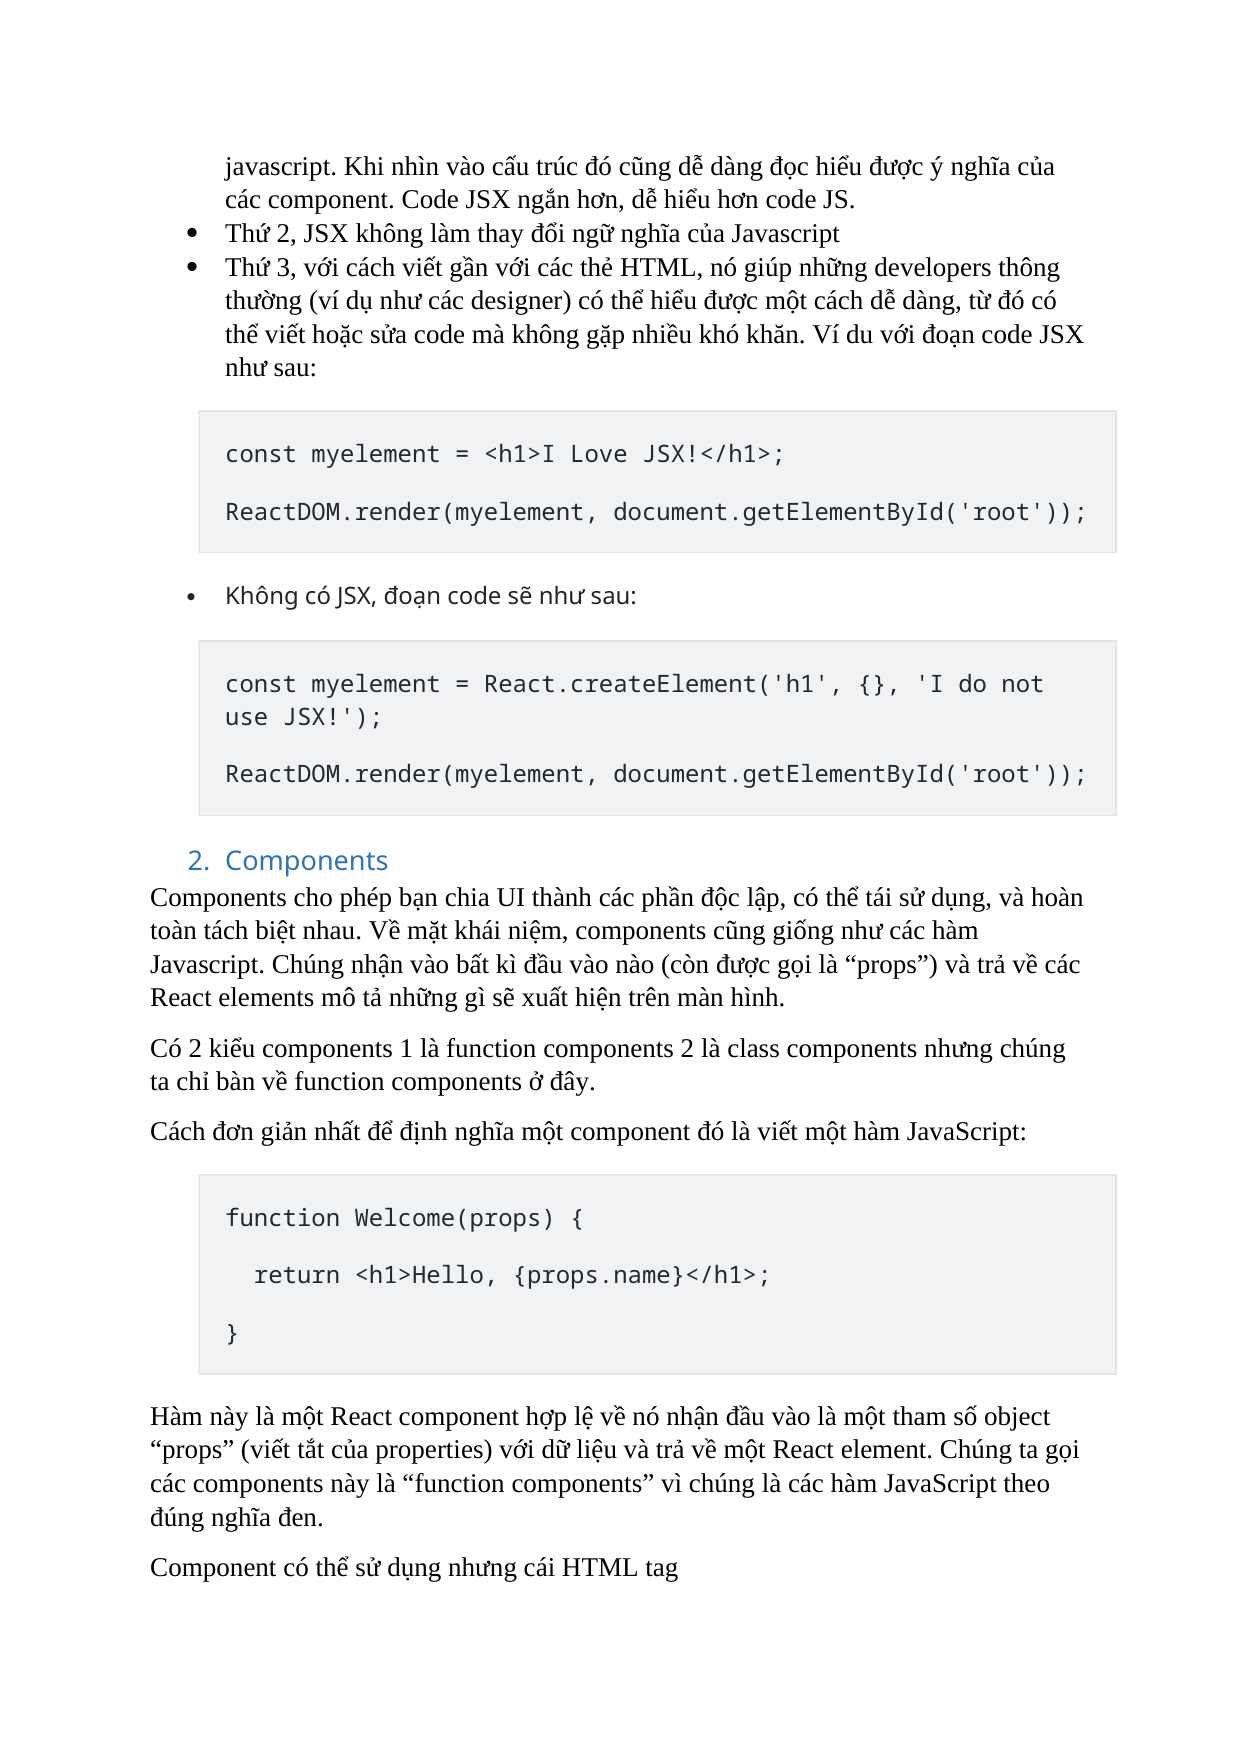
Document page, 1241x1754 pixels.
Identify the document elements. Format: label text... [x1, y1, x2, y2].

text Cách đơn giản nhất để định nghĩa một component đó là viết một hàm JavaScript: [150, 1116, 1090, 1147]
text function Welcome(props) { [200, 1176, 1115, 1232]
text Hàm này là một React component hợp lệ về nó nhận đầu vào là một tham số object “props” (viết tắt của properties) với dữ liệu và trả về một React element. Chúng ta gọi các components này là “function components” vì chúng là các hàm JavaScript theo đúng nghĩa đen. [150, 1400, 1090, 1532]
text ReactDOM.render(myelement, document.getElementById('root')); [200, 468, 1115, 552]
text const myelement = <h1>I Love JSX!</h1>; [200, 412, 1115, 468]
list Thứ 3, với cách viết gần với các thẻ HTML, nó giúp những developers thông thường (ví dụ như các designer) có thể hiểu được một cách dễ dàng, từ đó có thể viết hoặc sửa code mà không gặp nhiều khó khăn. Ví du với đoạn code JSX như sau: [187, 251, 1090, 383]
text Có 2 kiểu components 1 là function components 2 là class components nhưng chúng ta chỉ bàn về function components ở đây. [150, 1032, 1090, 1096]
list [187, 150, 1090, 215]
text ReactDOM.render(myelement, document.getElementById('root')); [200, 730, 1115, 815]
text return <h1>Hello, {props.name}</h1>; [200, 1232, 1115, 1289]
list Thứ 2, JSX không làm thay đổi ngữ nghĩa của Javascript [187, 217, 1090, 248]
text Component có thể sử dụng nhưng cái HTML tag [150, 1551, 1090, 1582]
text Components cho phép bạn chia UI thành các phần độc lập, có thể tái sử dụng, và hoàn toàn tách biệt nhau. Về mặt khái niệm, components cũng giống như các hàm Javascript. Chúng nhận vào bất kì đầu vào nào (còn được gọi là “props”) và trả về các React elements mô tả những gì sẽ xuất hiện trên màn hình. [150, 881, 1090, 1013]
text const myelement = React.createElement('h1', {}, 'I do not use JSX!'); [200, 642, 1115, 730]
text } [200, 1289, 1115, 1373]
subtitle Components [187, 841, 1090, 878]
list Không có JSX, đoạn code sẽ như sau: [187, 578, 1090, 611]
